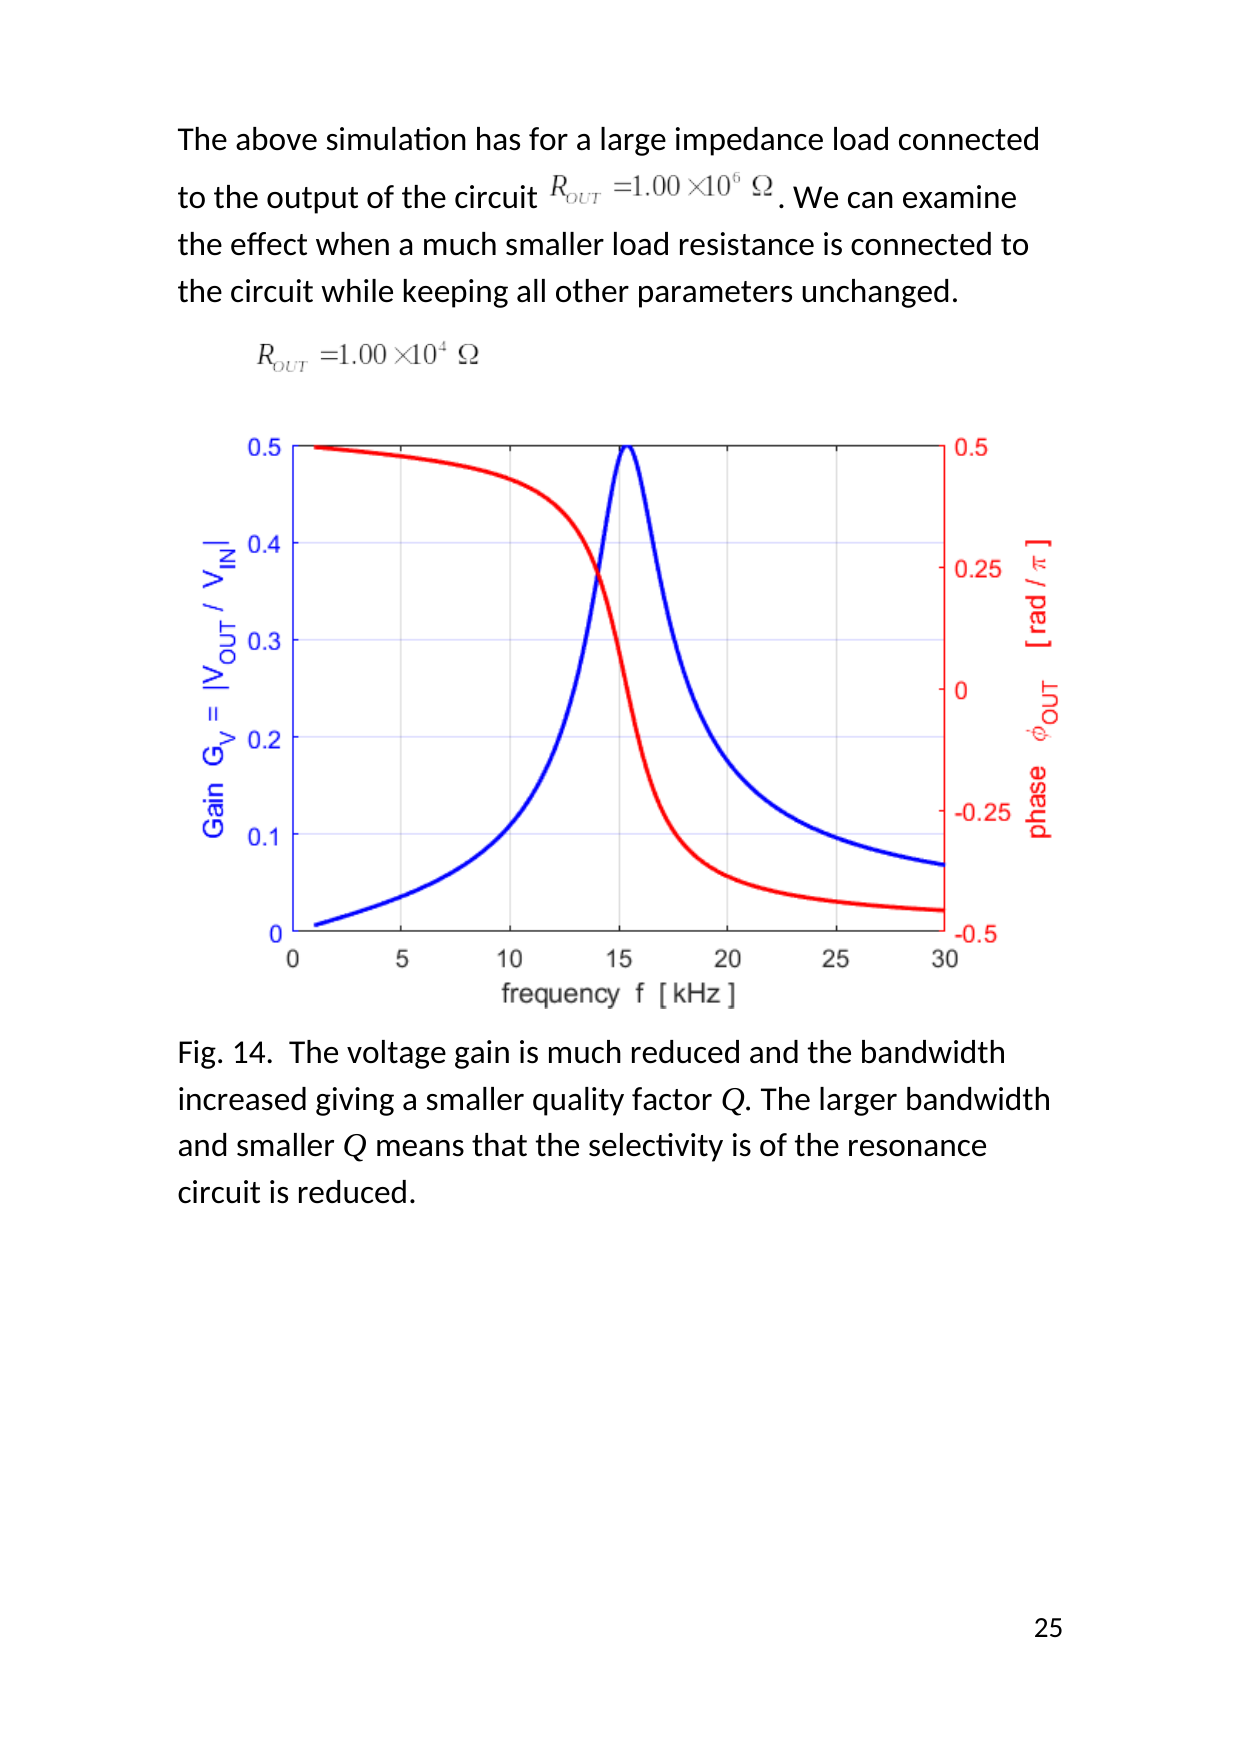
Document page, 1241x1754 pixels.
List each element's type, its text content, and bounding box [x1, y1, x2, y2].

picture [177, 399, 1063, 1009]
text Fig. 14. The voltage gain is much reduced and the bandwidth increased giving a smaller quality factor Q. The larger bandwidth and smaller Q means that the selectivity is of the resonance circuit is reduced. [177, 1031, 1063, 1212]
text The above simulation has for a large impedance load connected to the output of the circuit . We can examine the effect when a much smaller load resistance is connected to the circuit while keeping all other parameters unchanged. [177, 118, 1063, 311]
